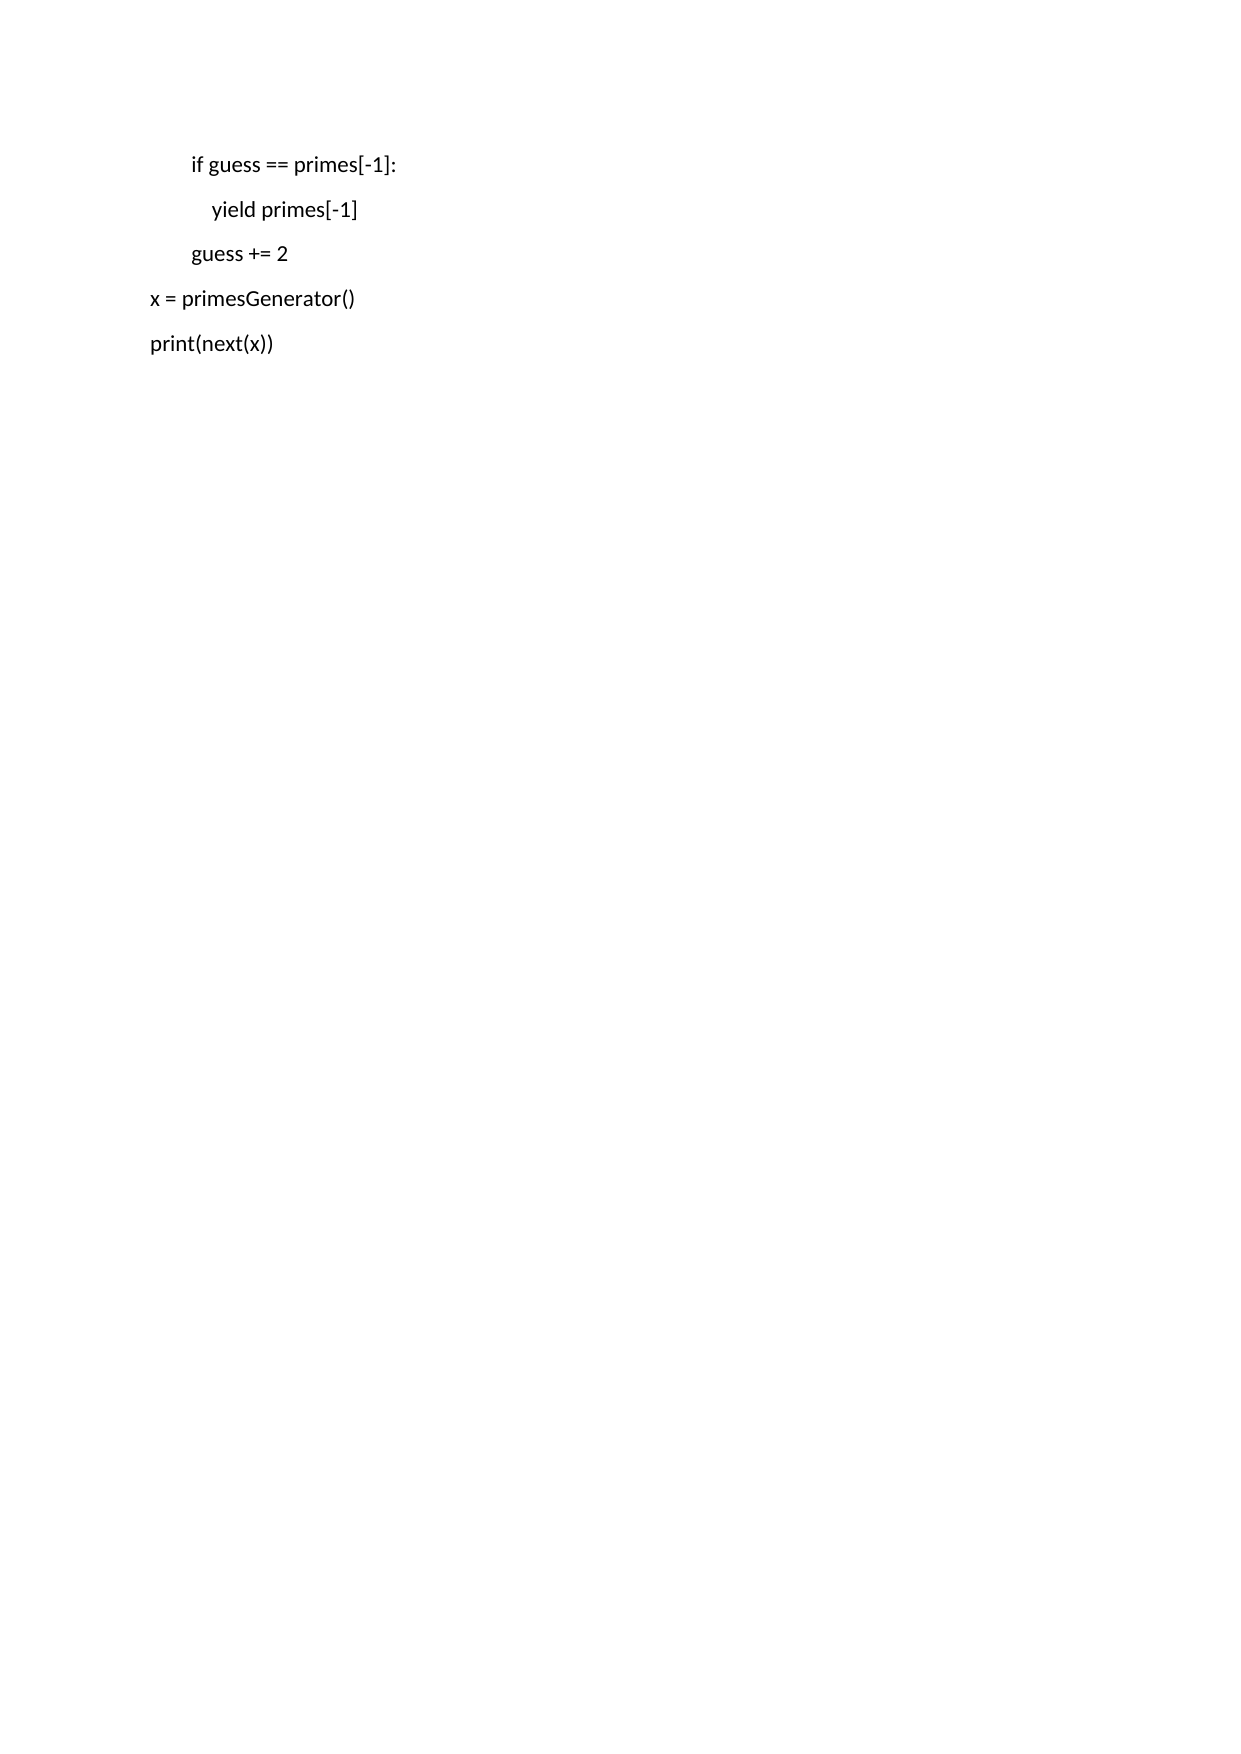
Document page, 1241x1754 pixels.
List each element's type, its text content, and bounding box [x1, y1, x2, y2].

text guess += 2 [150, 239, 1090, 267]
text if guess == primes[-1]: [150, 150, 1090, 178]
text print(next(x)) [150, 329, 1090, 357]
text yield primes[-1] [150, 195, 1090, 223]
text x = primesGenerator() [150, 284, 1090, 312]
